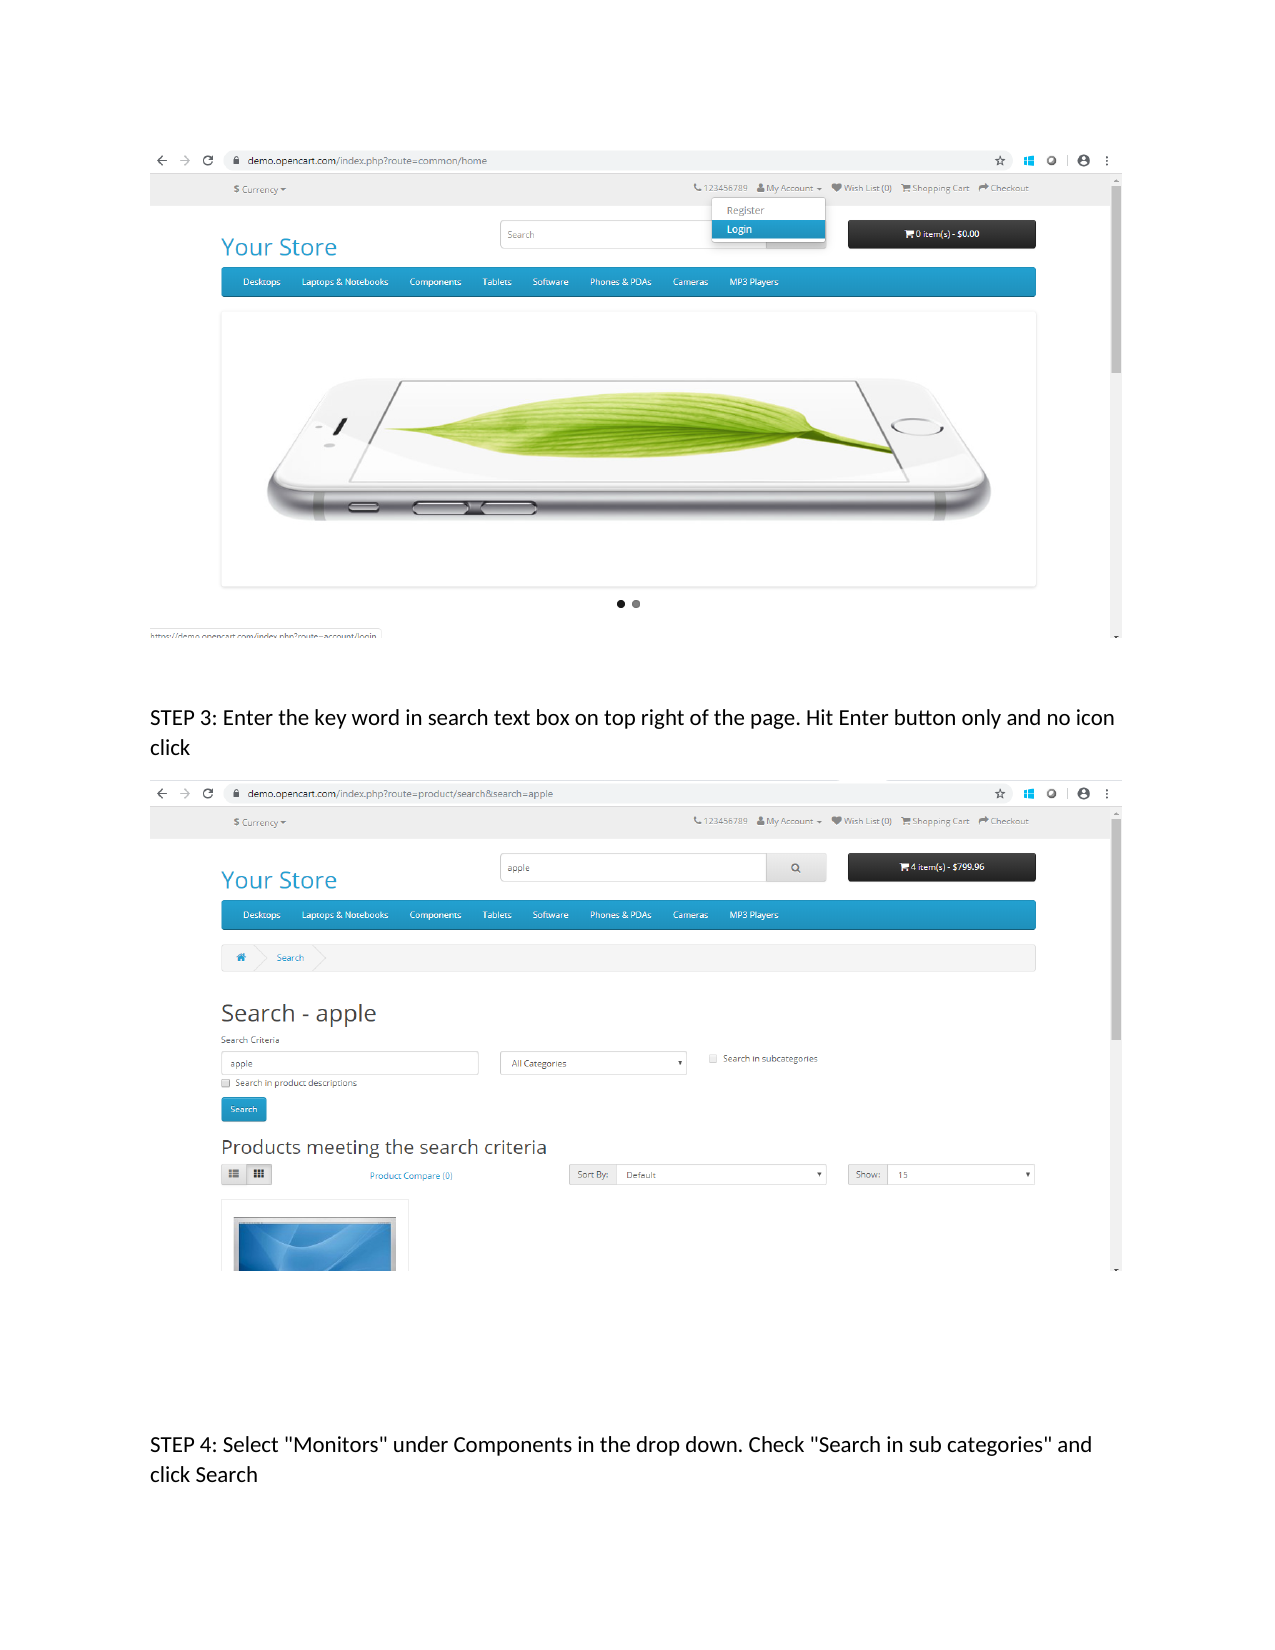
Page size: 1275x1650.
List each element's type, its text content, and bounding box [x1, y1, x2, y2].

text STEP 3: Enter the key word in search text box on top right of the page. Hit Enter button only and no icon click [150, 703, 1125, 761]
text STEP 4: Select "Monitors" under Components in the drop down. Check "Search in sub categories" and click Search [150, 1430, 1125, 1489]
picture [150, 150, 1122, 638]
picture [150, 780, 1122, 1271]
